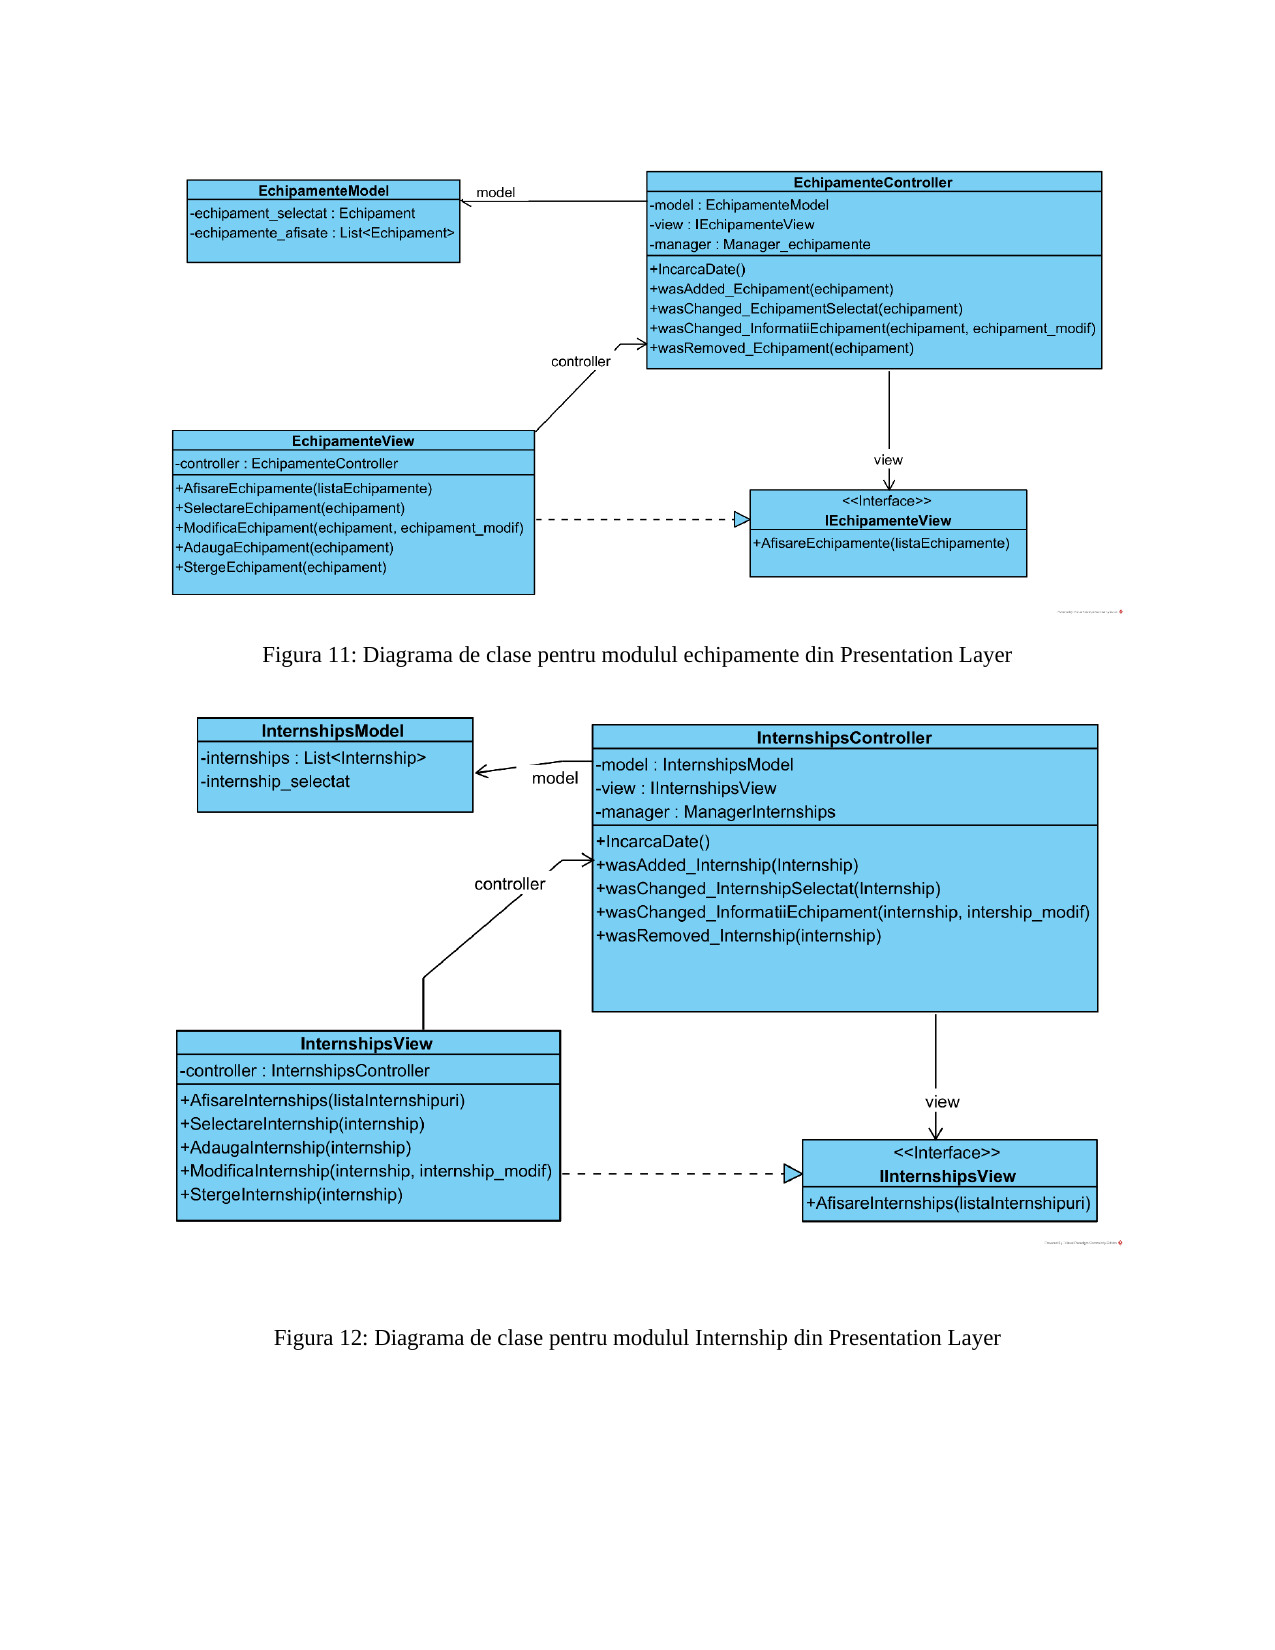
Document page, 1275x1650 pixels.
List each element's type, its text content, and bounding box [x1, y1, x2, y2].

text Figura 12: Diagrama de clase pentru modulul Internship din Presentation Layer [150, 1323, 1125, 1350]
picture [150, 692, 1124, 1248]
picture [150, 150, 1124, 616]
text Figura 11: Diagrama de clase pentru modulul echipamente din Presentation Layer [150, 641, 1125, 667]
